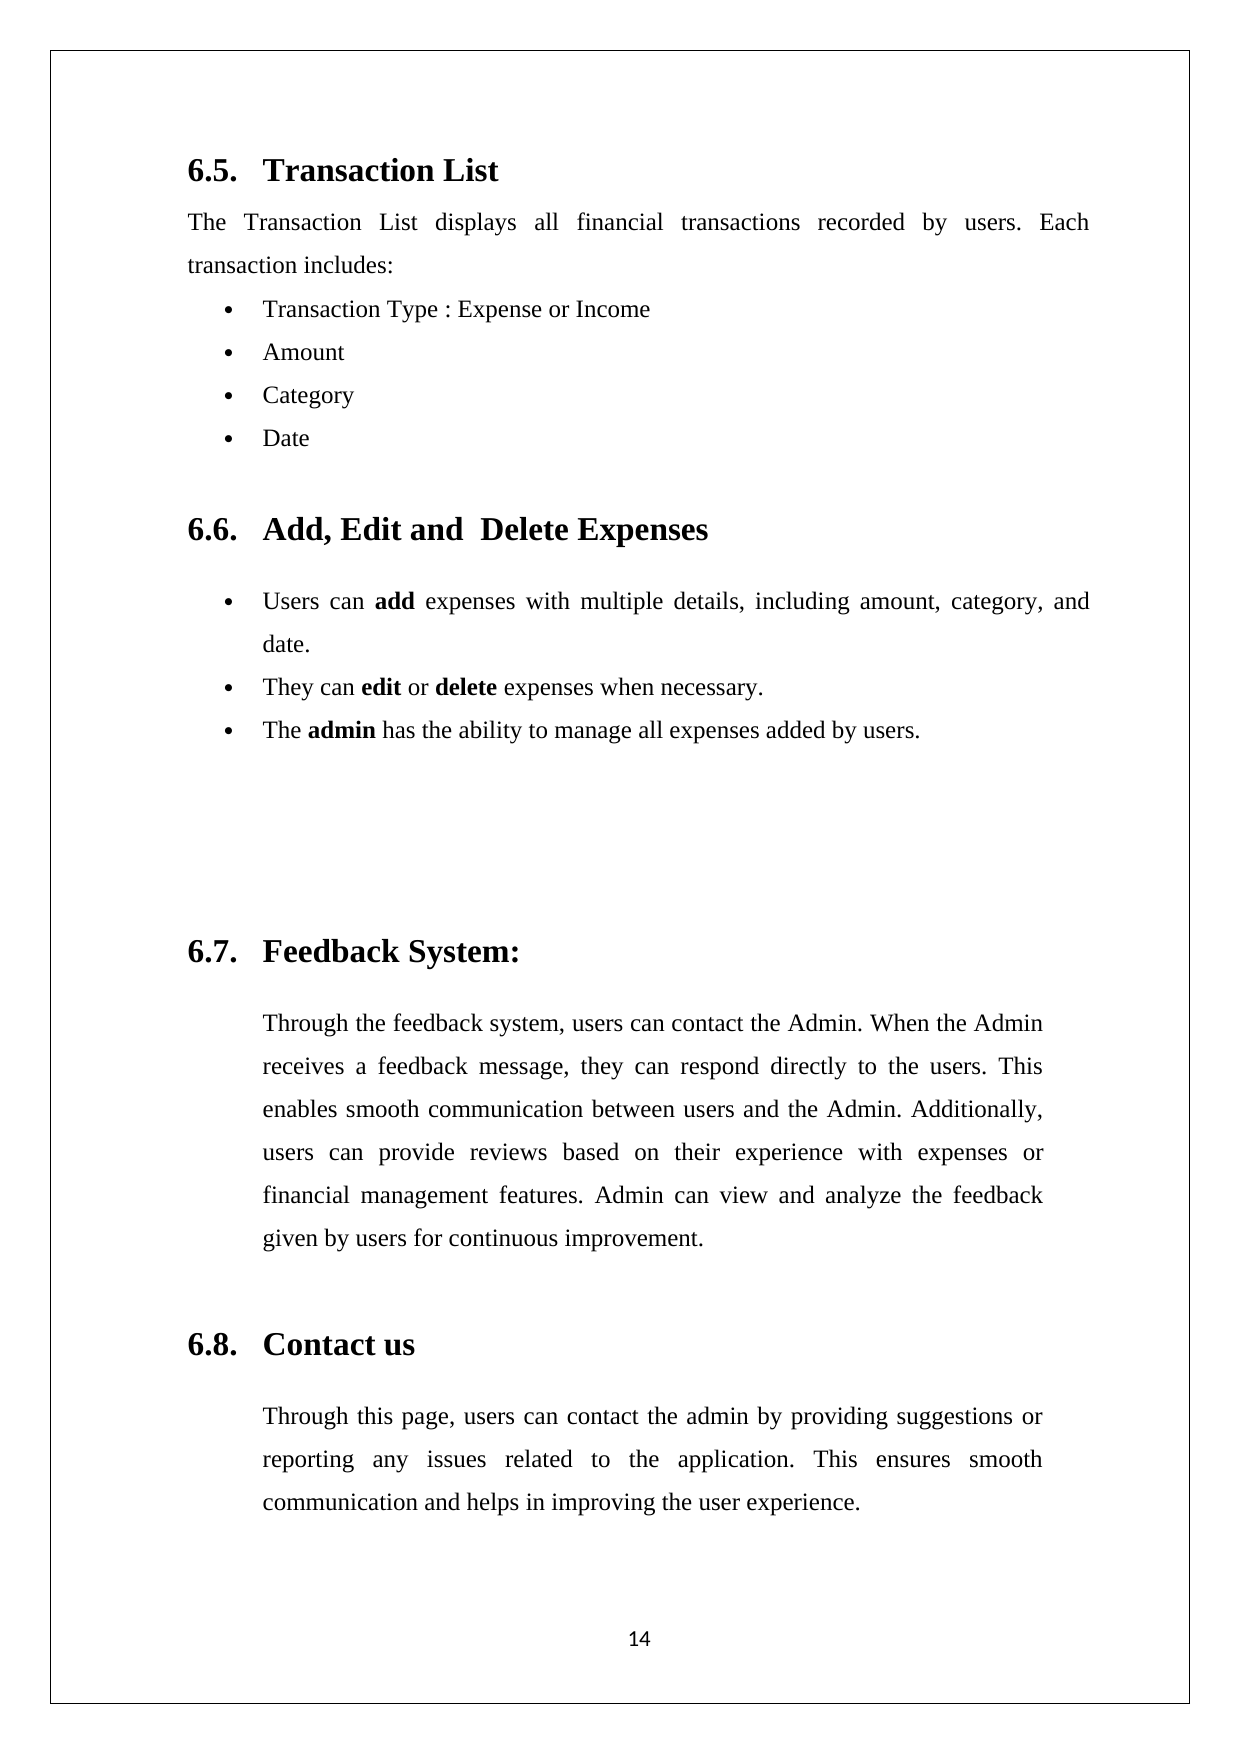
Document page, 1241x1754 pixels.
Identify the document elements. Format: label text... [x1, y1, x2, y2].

list Users can add expenses with multiple details, including amount, category, and date. [225, 586, 1090, 658]
list Add, Edit and Delete Expenses [187, 509, 1090, 548]
list Amount [225, 337, 1090, 366]
list Transaction List [187, 150, 1090, 188]
list Category [225, 380, 1090, 409]
text Through the feedback system, users can contact the Admin. When the Admin receives a feedback message, they can respond directly to the users. This enables smooth communication between users and the Admin. Additionally, users can provide reviews based on their experience with expenses or financial management features. Admin can view and analyze the feedback given by users for continuous improvement. [262, 1008, 1044, 1252]
text Through this page, users can contact the admin by providing suggestions or reporting any issues related to the application. This ensures smooth communication and helps in improving the user experience. [262, 1401, 1043, 1516]
list The admin has the ability to manage all expenses added by users. [225, 715, 1090, 744]
list Contact us [187, 1324, 1090, 1362]
text The Transaction List displays all financial transactions recorded by users. Each transaction includes: [187, 207, 1090, 279]
list Transaction Type : Expense or Income [225, 294, 1090, 322]
list Feedback System: [187, 931, 1090, 969]
list Date [225, 423, 1090, 452]
list They can edit or delete expenses when necessary. [225, 672, 1090, 701]
